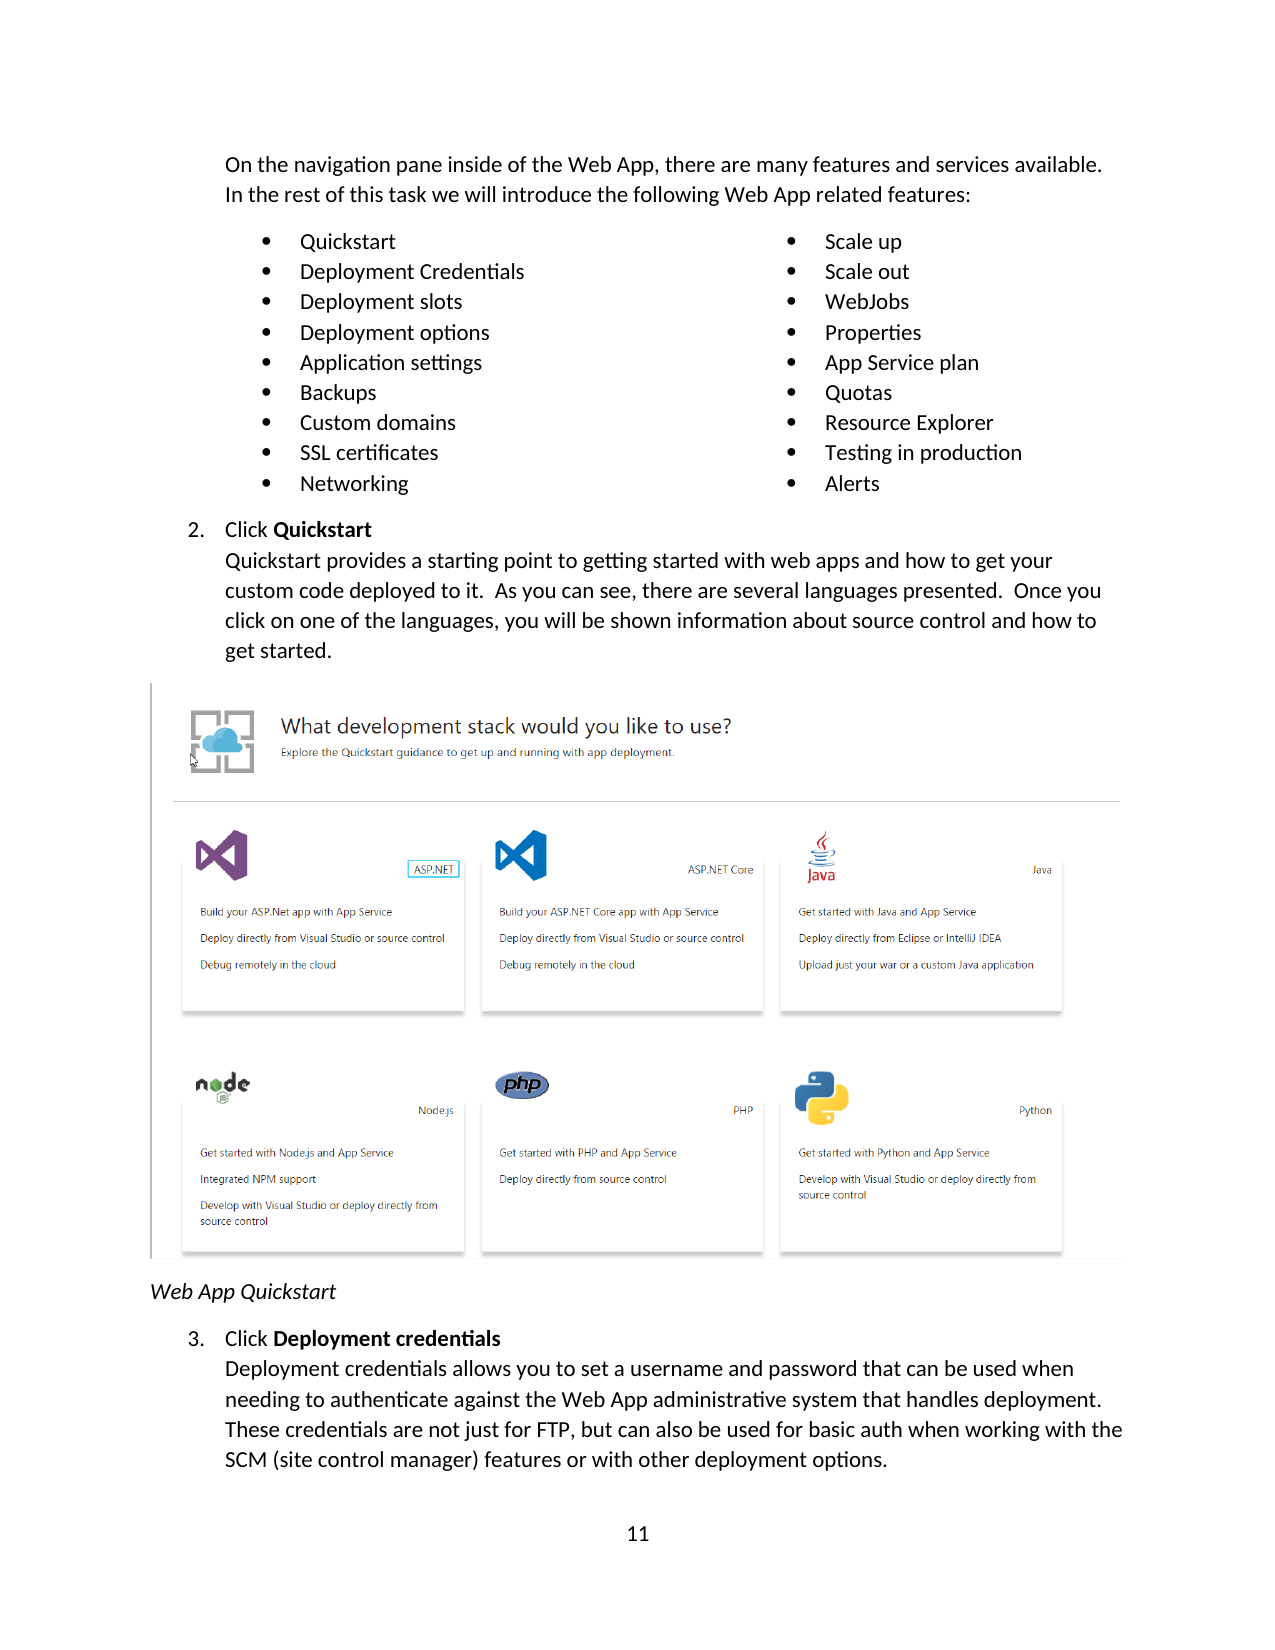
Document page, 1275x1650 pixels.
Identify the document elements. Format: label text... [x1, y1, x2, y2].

list Deployment slots [262, 287, 600, 316]
list Deployment credentials allows you to set a username and password that can be used when needing to authenticate against the Web App administrative system that handles deployment. These credentials are not just for FTP, but can also be used for basic auth when working with the SCM (site control manager) features or with other deployment options. [225, 1354, 1125, 1473]
list Quickstart provides a starting point to getting started with web apps and how to get your custom code deployed to it. As you can see, there are several languages presented. Once you click on one of the languages, you will be shown information about source control and how to get started. [225, 546, 1125, 664]
list Deployment Credentials [262, 257, 600, 285]
list Application settings [262, 348, 600, 376]
text Web App Quickstart [150, 1277, 1125, 1306]
picture [150, 683, 1125, 1259]
list SSL certificates [262, 438, 600, 467]
list App Service plan [787, 348, 1125, 376]
list Networking [262, 469, 600, 497]
list Quotas [787, 378, 1125, 406]
list Scale out [787, 257, 1125, 285]
list Alerts [787, 469, 1125, 497]
list Custom domains [262, 408, 600, 436]
list Properties [787, 318, 1125, 346]
list Backups [262, 378, 600, 406]
list Resource Explorer [787, 408, 1125, 436]
list Scale up [787, 227, 1125, 255]
list Quickstart [262, 227, 600, 255]
list On the navigation pane inside of the Web App, there are many features and services available. In the rest of this task we will introduce the following Web App related features: [225, 150, 1125, 208]
list Click Deployment credentials [187, 1324, 1125, 1352]
list WebJobs [787, 287, 1125, 316]
list Click Quickstart [187, 516, 1125, 544]
list Testing in production [787, 438, 1125, 467]
list Deployment options [262, 318, 600, 346]
